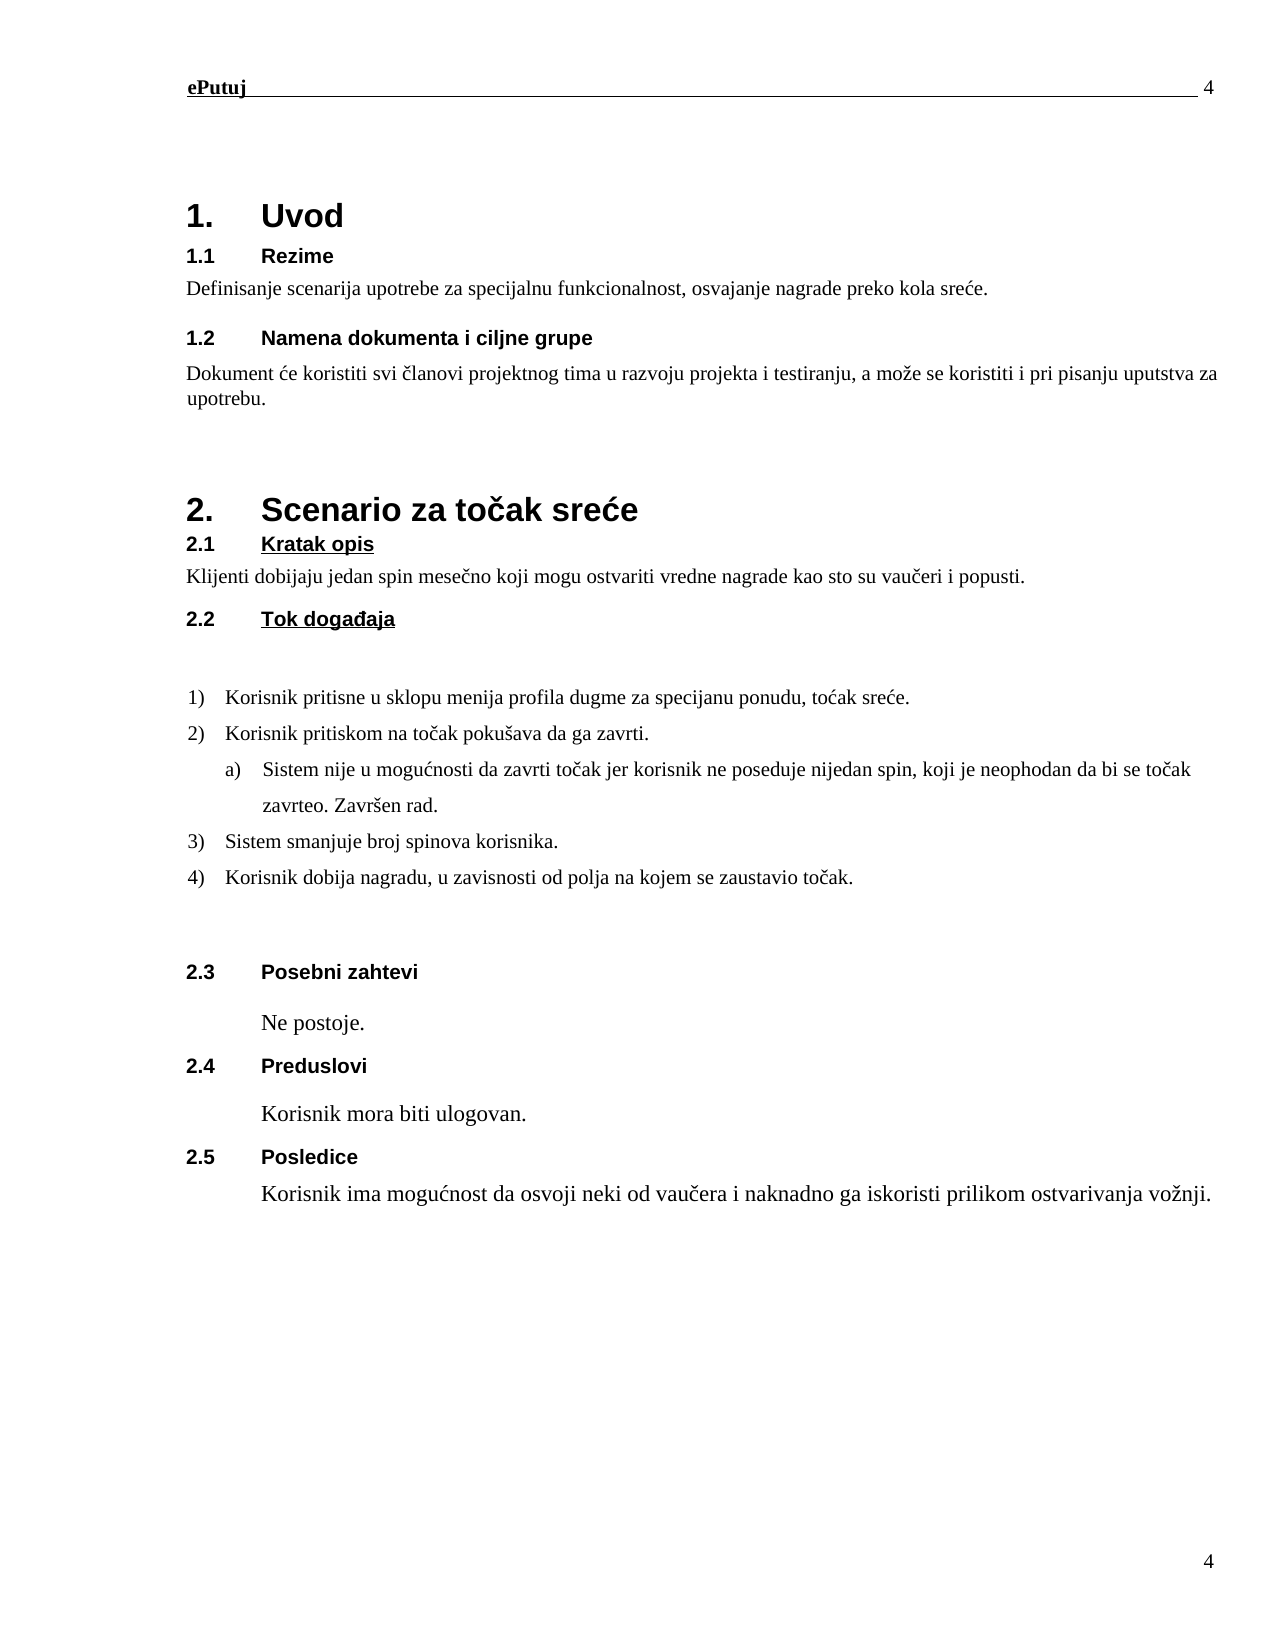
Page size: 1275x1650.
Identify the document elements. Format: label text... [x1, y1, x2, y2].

subtitle Namena dokumenta i ciljne grupe [186, 326, 1219, 350]
text Klijenti dobijaju jedan spin mesečno koji mogu ostvariti vredne nagrade kao sto su vaučeri i popusti. [186, 564, 1219, 588]
subtitle Posebni zahtevi [186, 960, 1219, 984]
text Ne postoje. [261, 1009, 1219, 1035]
subtitle Posledice [186, 1145, 1219, 1169]
subtitle Rezime [186, 244, 1219, 268]
list Sistem nije u mogućnosti da zavrti točak jer korisnik ne poseduje nijedan spin, koji je neophodan da bi se točak zavrteo. Završen rad. [225, 757, 1219, 817]
subtitle Uvod [186, 196, 1219, 235]
text Korisnik ima mogućnost da osvoji neki od vaučera i naknadno ga iskoristi prilikom ostvarivanja vožnji. [261, 1180, 1219, 1207]
list Sistem smanjuje broj spinova korisnika. [187, 829, 1219, 853]
list Korisnik pritisne u sklopu menija profila dugme za specijanu ponudu, toćak sreće. [187, 685, 1219, 709]
text Dokument će koristiti svi članovi projektnog tima u razvoju projekta i testiranju, a može se koristiti i pri pisanju uputstva za upotrebu. [186, 361, 1219, 410]
text Definisanje scenarija upotrebe za specijalnu funkcionalnost, osvajanje nagrade preko kola sreće. [186, 276, 1219, 300]
list Korisnik pritiskom na točak pokušava da ga zavrti. [187, 721, 1219, 745]
subtitle Preduslovi [186, 1054, 1219, 1078]
subtitle Tok događaja [186, 606, 1219, 630]
text Korisnik mora biti ulogovan. [261, 1100, 1219, 1126]
subtitle Scenario za točak sreće [186, 491, 1219, 529]
list Korisnik dobija nagradu, u zavisnosti od polja na kojem se zaustavio točak. [187, 865, 1219, 889]
subtitle Kratak opis [186, 532, 1219, 556]
